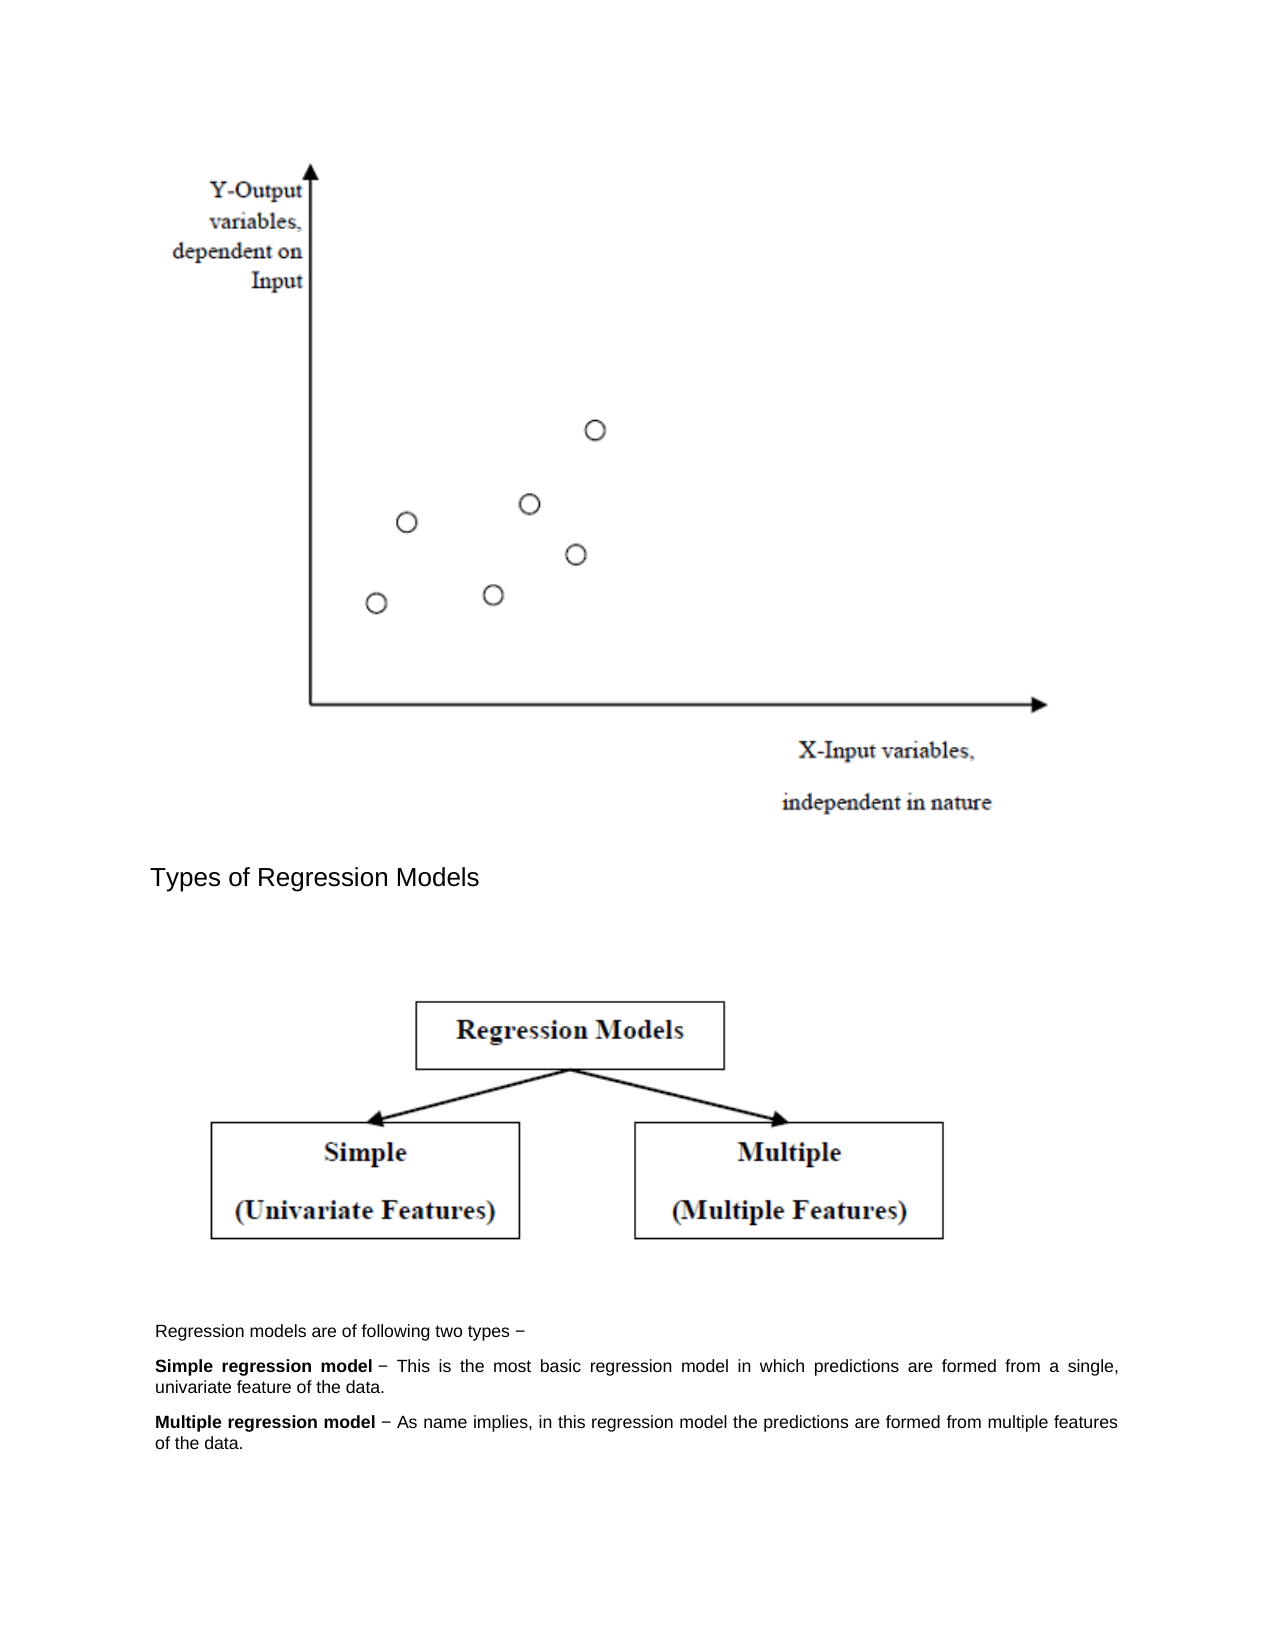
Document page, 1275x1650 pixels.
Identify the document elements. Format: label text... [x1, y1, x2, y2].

text Multiple regression model − As name implies, in this regression model the predictions are formed from multiple features of the data. [155, 1412, 1120, 1453]
text Regression models are of following two types − [155, 1321, 1120, 1341]
text Simple regression model − This is the most basic regression model in which predictions are formed from a single, univariate feature of the data. [155, 1356, 1120, 1397]
picture [150, 150, 1087, 829]
subtitle Types of Regression Models [150, 862, 1125, 892]
picture [150, 920, 980, 1296]
